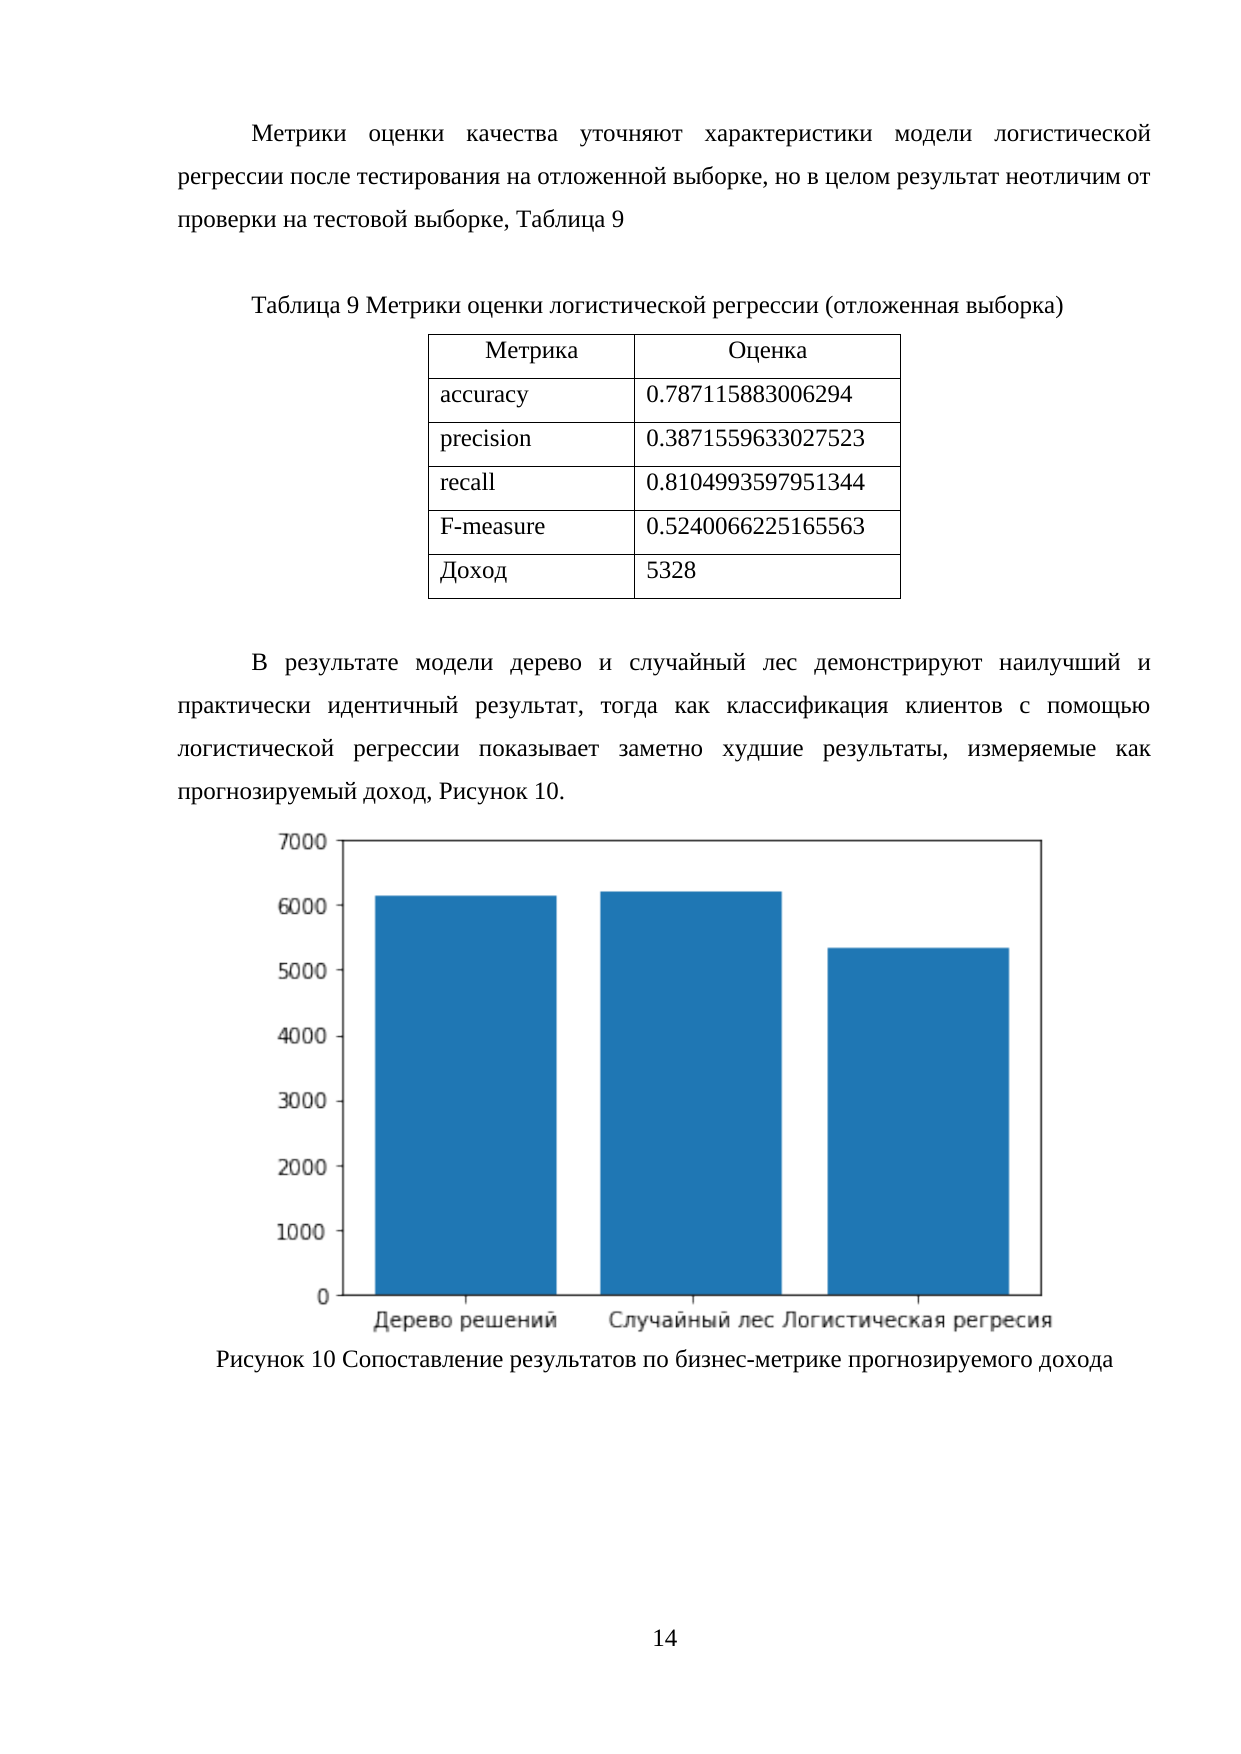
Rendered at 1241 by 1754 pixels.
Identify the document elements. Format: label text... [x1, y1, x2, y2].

table_cell 5328 [635, 555, 900, 598]
table_cell 0.787115883006294 [635, 379, 900, 422]
table_cell Доход [429, 555, 634, 598]
table_cell 0.8104993597951344 [635, 467, 900, 510]
table_cell accuracy [429, 379, 634, 422]
text Рисунок 10 Сопоставление результатов по бизнес-метрике прогнозируемого дохода [177, 1344, 1152, 1373]
text В результате модели дерево и случайный лес демонстрируют наилучший и практически идентичный результат, тогда как классификация клиентов с помощью логистической регрессии показывает заметно худшие результаты, измеряемые как прогнозируемый доход, Рисунок 10. [177, 647, 1152, 805]
table_header Метрика [429, 335, 634, 378]
table_header Оценка [635, 335, 900, 378]
table_cell recall [429, 467, 634, 510]
text Метрики оценки качества уточняют характеристики модели логистической регрессии после тестирования на отложенной выборке, но в целом результат неотличим от проверки на тестовой выборке, Таблица 9 [177, 118, 1152, 233]
table_cell 0.5240066225165563 [635, 511, 900, 554]
text Таблица 9 Метрики оценки логистической регрессии (отложенная выборка) [177, 291, 1152, 319]
table_cell precision [429, 423, 634, 466]
table_cell F-measure [429, 511, 634, 554]
table_cell 0.3871559633027523 [635, 423, 900, 466]
picture [261, 819, 1068, 1345]
